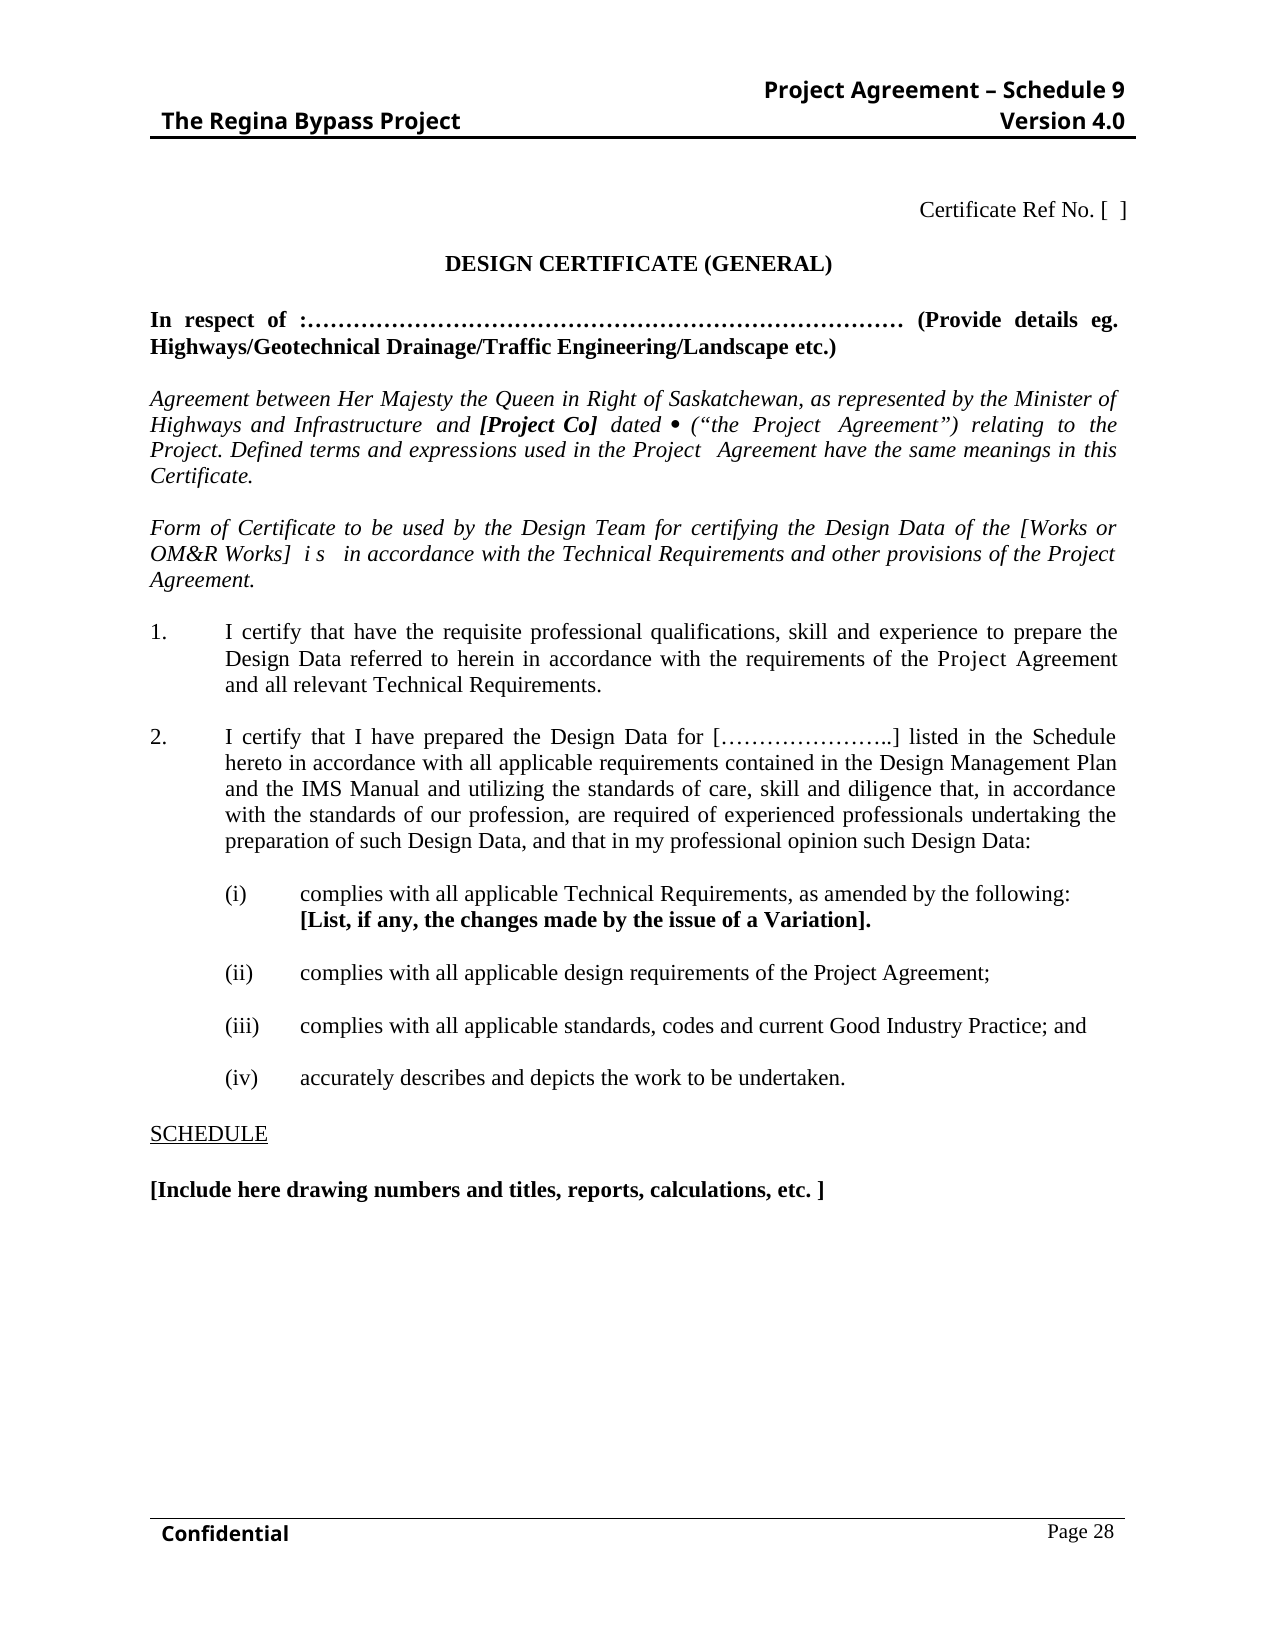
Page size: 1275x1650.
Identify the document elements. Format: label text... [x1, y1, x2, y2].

text (i) complies with all applicable Technical Requirements, as amended by the following: [List, if any, the changes made by the issue of a Variation]. [225, 880, 1127, 933]
text Certificate Ref No. [ ] [150, 196, 1127, 221]
text Form of Certificate to be used by the Design Team for certifying the Design Data of the [Works or OM&R Works] is in accordance with the Technical Requirements and other provisions of the Project Agreement. [150, 514, 1119, 593]
text (iv) accurately describes and depicts the work to be undertaken. [225, 1064, 1127, 1091]
text In respect of :…………………………………………………………………… (Provide details eg. Highways/Geotechnical Drainage/Traffic Engineering/Landscape etc.) [150, 306, 1118, 359]
text Agreement between Her Majesty the Queen in Right of Saskatchewan, as represented by the Minister of Highways and Infrastructure and [Project Co] dated  (“the Project Agreement”) relating to the Project. Defined terms and expressions used in the Project Agreement have the same meanings in this Certificate. [150, 386, 1119, 489]
text (iii) complies with all applicable standards, codes and current Good Industry Practice; and [225, 1012, 1127, 1038]
text [Include here drawing numbers and titles, reports, calculations, etc. ] [150, 1176, 968, 1203]
list I certify that have the requisite professional qualifications, skill and experience to prepare the Design Data referred to herein in accordance with the requirements of the Project Agreement and all relevant Technical Requirements. [150, 619, 1118, 697]
list I certify that I have prepared the Design Data for […………………..] listed in the Schedule hereto in accordance with all applicable requirements contained in the Design Management Plan and the IMS Manual and utilizing the standards of care, skill and diligence that, in accordance with the standards of our profession, are required of experienced professionals undertaking the preparation of such Design Data, and that in my professional opinion such Design Data: [150, 723, 1118, 854]
text SCHEDULE [150, 1120, 691, 1147]
text (ii) complies with all applicable design requirements of the Project Agreement; [225, 959, 1129, 985]
text DESIGN CERTIFICATE (GENERAL) [150, 251, 1127, 277]
